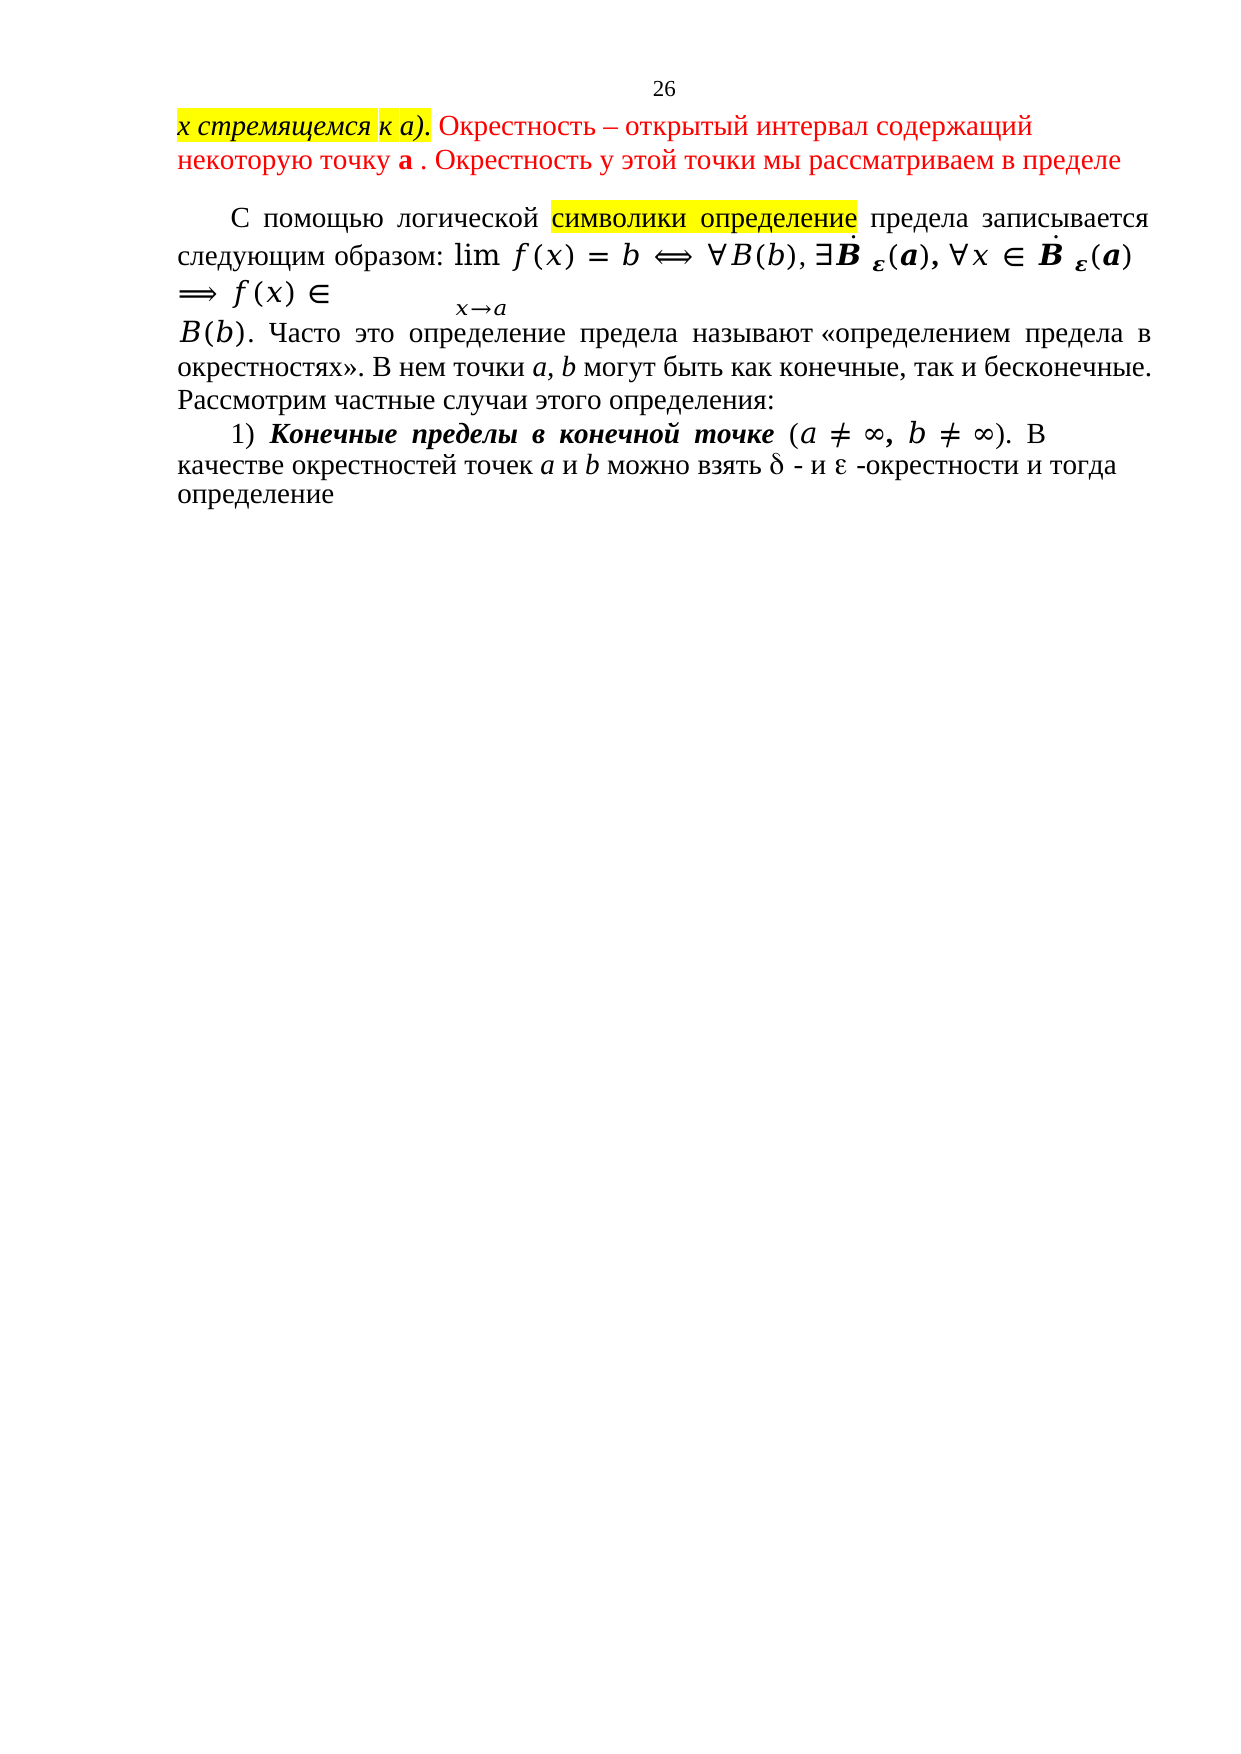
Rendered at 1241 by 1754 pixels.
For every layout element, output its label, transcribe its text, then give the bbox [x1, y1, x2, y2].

list Конечные пределы в конечной точке (𝑎 ≠ ∞, 𝑏 ≠ ∞). В качестве окрестностей точек а и b можно взять  - и  -окрестности и тогда определение [177, 420, 1152, 510]
text 𝐵(𝑏). Часто это определение предела называют «определением предела в [177, 317, 1163, 349]
text окрестностях». В нем точки а, b могут быть как конечные, так и бесконечные. Рассмотрим частные случаи этого определения: [177, 349, 1153, 416]
text C помощью логической символики определение предела записывается следующим образом: lim 𝑓(𝑥) = 𝑏 ⟺ ∀𝐵(𝑏), ∃𝑩̇ 𝜺(𝒂), ∀𝑥 ∈ 𝑩̇ 𝜺(𝒂) ⟹ 𝑓(𝑥) ∈ [177, 203, 1163, 308]
text x стремящемся к а). Окрестность – открытый интервал содержащий некоторую точку а . Окрестность у этой точки мы рассматриваем в пределе [177, 108, 1163, 175]
